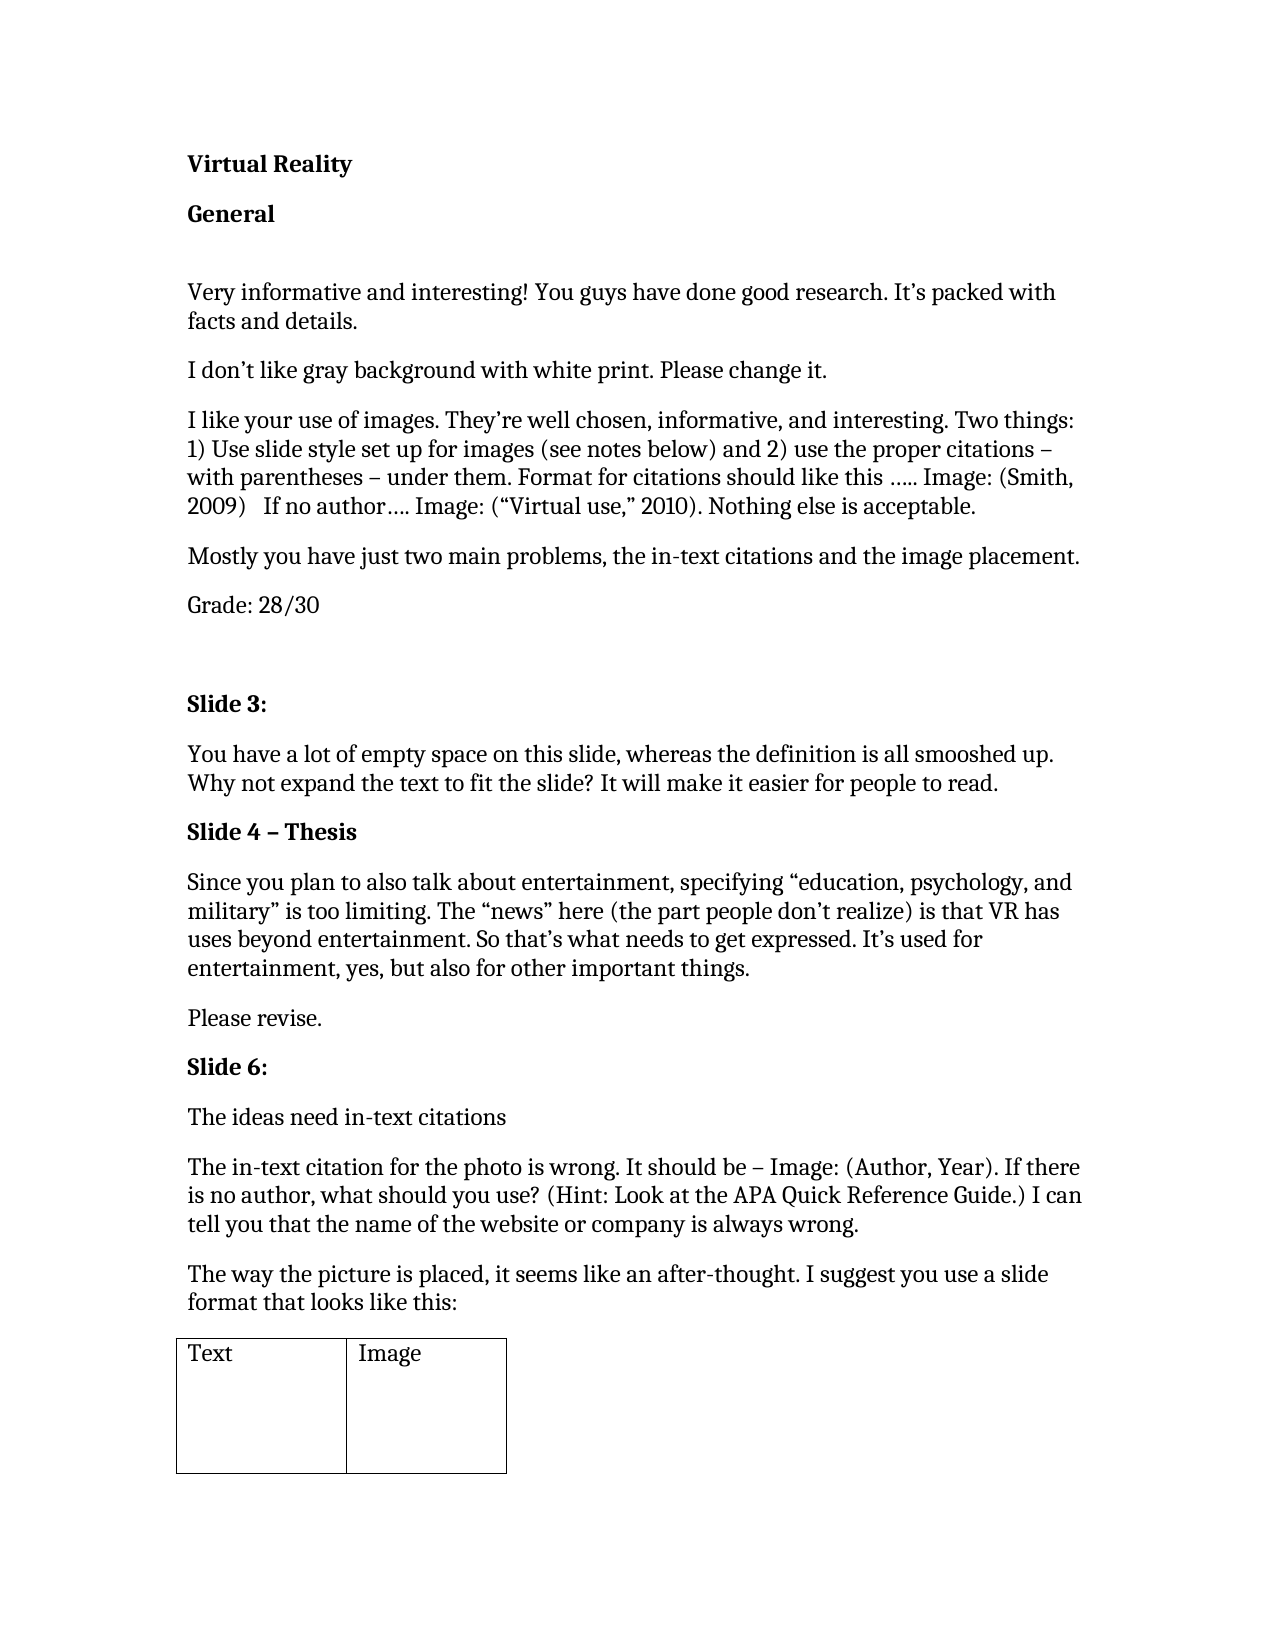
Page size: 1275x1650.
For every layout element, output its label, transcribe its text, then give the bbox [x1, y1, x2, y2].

text Since you plan to also talk about entertainment, specifying “education, psychology, and military” is too limiting. The “news” here (the part people don’t realize) is that VR has uses beyond entertainment. So that’s what needs to get expressed. It’s used for entertainment, yes, but also for other important things. [187, 868, 1087, 983]
table_header Text [177, 1339, 346, 1473]
text The ideas need in-text citations [187, 1103, 1087, 1132]
text Slide 4 – Thesis [187, 818, 1087, 847]
text Slide 3: [187, 690, 1087, 719]
text The in-text citation for the photo is wrong. It should be – Image: (Author, Year). If there is no author, what should you use? (Hint: Look at the APA Quick Reference Guide.) I can tell you that the name of the website or company is always wrong. [187, 1152, 1087, 1239]
text Virtual Reality [187, 150, 1087, 179]
text Slide 6: [187, 1053, 1087, 1082]
text Please revise. [187, 1004, 1087, 1032]
text Grade: 28/30 [187, 591, 1087, 620]
text General [187, 199, 1087, 257]
text You have a lot of empty space on this slide, whereas the definition is all smooshed up. Why not expand the text to fit the slide? It will make it easier for people to read. [187, 740, 1087, 797]
text I like your use of images. They’re well chosen, informative, and interesting. Two things: 1) Use slide style set up for images (see notes below) and 2) use the proper citations – with parentheses – under them. Format for citations should like this ….. Image: (Smith, 2009) If no author…. Image: (“Virtual use,” 2010). Nothing else is acceptable. [187, 406, 1087, 521]
table_header Image [347, 1339, 506, 1473]
text Mostly you have just two main problems, the in-text citations and the image placement. [187, 542, 1087, 570]
text The way the picture is placed, it seems like an after-thought. I suggest you use a slide format that looks like this: [187, 1259, 1087, 1317]
text I don’t like gray background with white print. Please change it. [187, 356, 1087, 385]
text Very informative and interesting! You guys have done good research. It’s packed with facts and details. [187, 278, 1087, 335]
